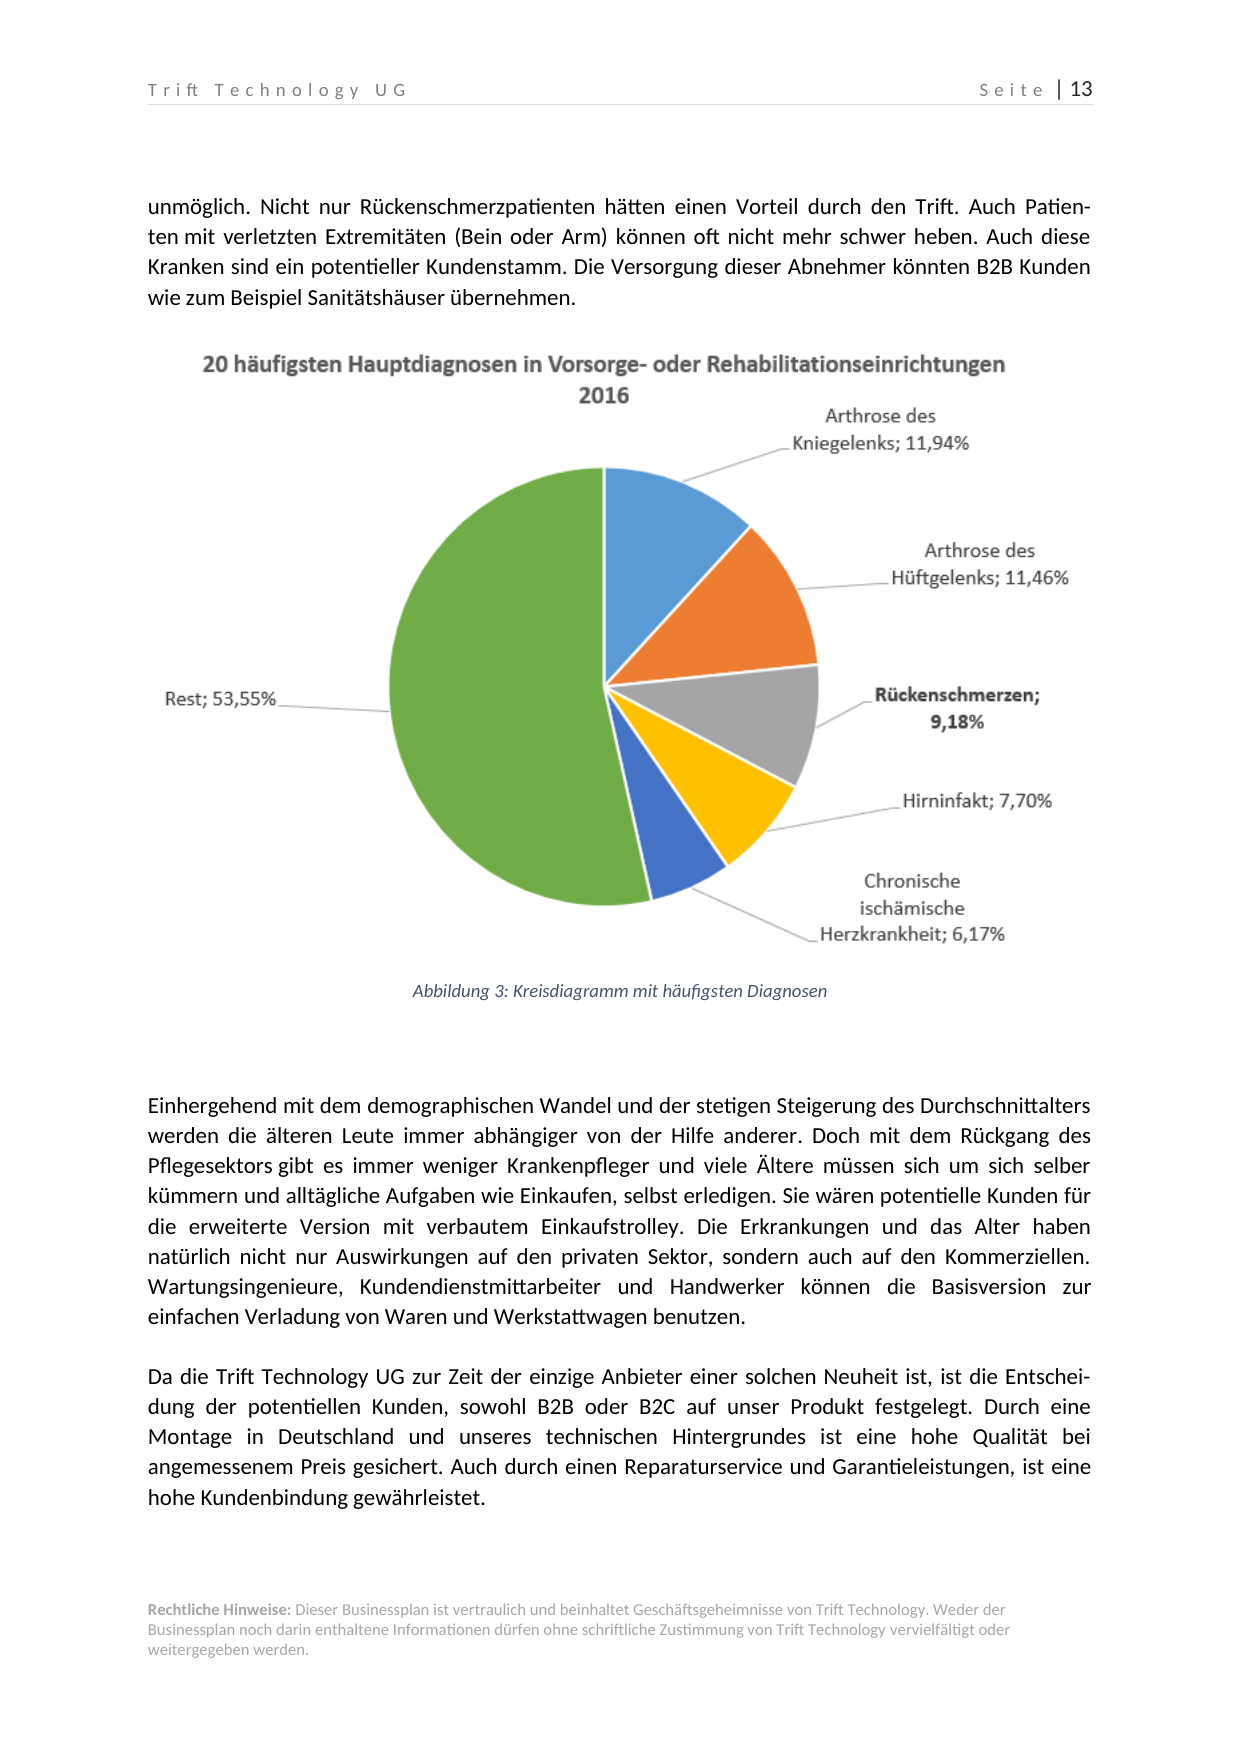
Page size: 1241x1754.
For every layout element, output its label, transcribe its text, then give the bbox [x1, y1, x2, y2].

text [148, 192, 1093, 311]
picture [147, 342, 1100, 949]
text Abbildung 3: Kreisdiagramm mit häufigsten Diagnosen [148, 979, 1093, 1002]
text Einhergehend mit dem demographischen Wandel und der stetigen Steigerung des Durchschnittalters werden die älteren Leute immer abhängiger von der Hilfe anderer. Doch mit dem Rückgang des Pflegesektors gibt es immer weniger Krankenpfleger und viele Ältere müssen sich um sich selber kümmern und alltägliche Aufgaben wie Einkaufen, selbst erledigen. Sie wären potentielle Kunden für die erweiterte Version mit verbautem Einkaufstrolley. Die Erkrankungen und das Alter haben natürlich nicht nur Auswirkungen auf den privaten Sektor, sondern auch auf den Kommerziellen. Wartungsingenieure, Kundendienstmittarbeiter und Handwerker können die Basisversion zur einfachen Verladung von Waren und Werkstattwagen benutzen. [148, 1091, 1093, 1331]
text Da die Trift Technology UG zur Zeit der einzige Anbieter einer solchen Neuheit ist, ist die Entschei-dung der potentiellen Kunden, sowohl B2B oder B2C auf unser Produkt festgelegt. Durch eine Montage in Deutschland und unseres technischen Hintergrundes ist eine hohe Qualität bei angemessenem Preis gesichert. Auch durch einen Reparaturservice und Garantieleistungen, ist eine hohe Kundenbindung gewährleistet. [148, 1362, 1093, 1511]
